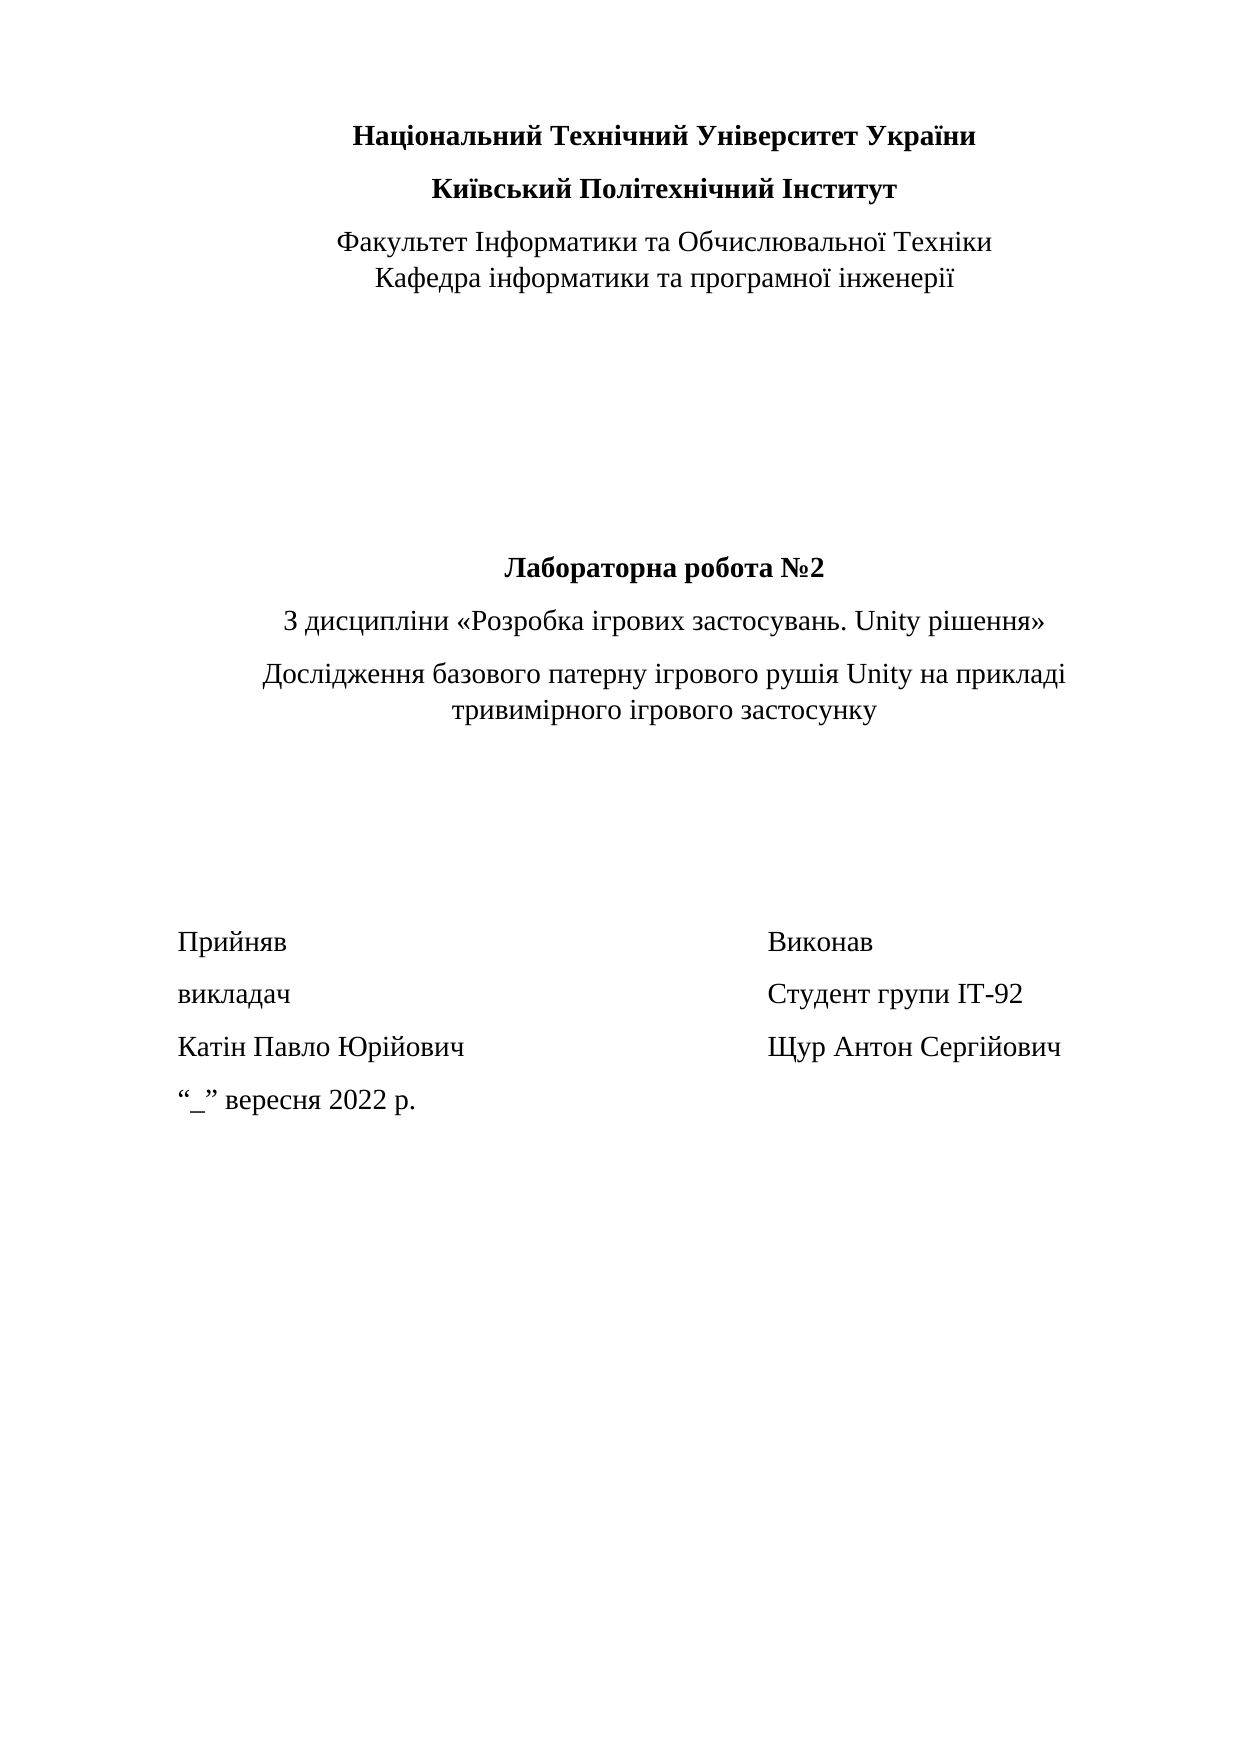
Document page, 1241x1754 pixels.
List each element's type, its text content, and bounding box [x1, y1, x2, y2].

text Катін Павло Юрійович Щур Антон Сергійович [177, 1029, 1152, 1063]
text викладач Студент групи ІТ-92 [177, 976, 1152, 1010]
text Національний Технічний Університет України [177, 118, 1152, 152]
text З дисципліни «Розробка ігрових застосувань. Unity рішення» [177, 603, 1152, 637]
text Прийняв Виконав [177, 924, 1152, 957]
text “_” вересня 2022 р. [177, 1082, 1152, 1116]
text Факультет Інформатики та Обчислювальної Техніки Кафедра інформатики та програмної інженерії [177, 224, 1152, 293]
text Київський Політехнічний Інститут [177, 171, 1152, 204]
text Лабораторна робота №2 [177, 551, 1152, 584]
text Дослідження базового патерну ігрового рушія Unity на прикладі тривимірного ігрового застосунку [177, 656, 1152, 726]
